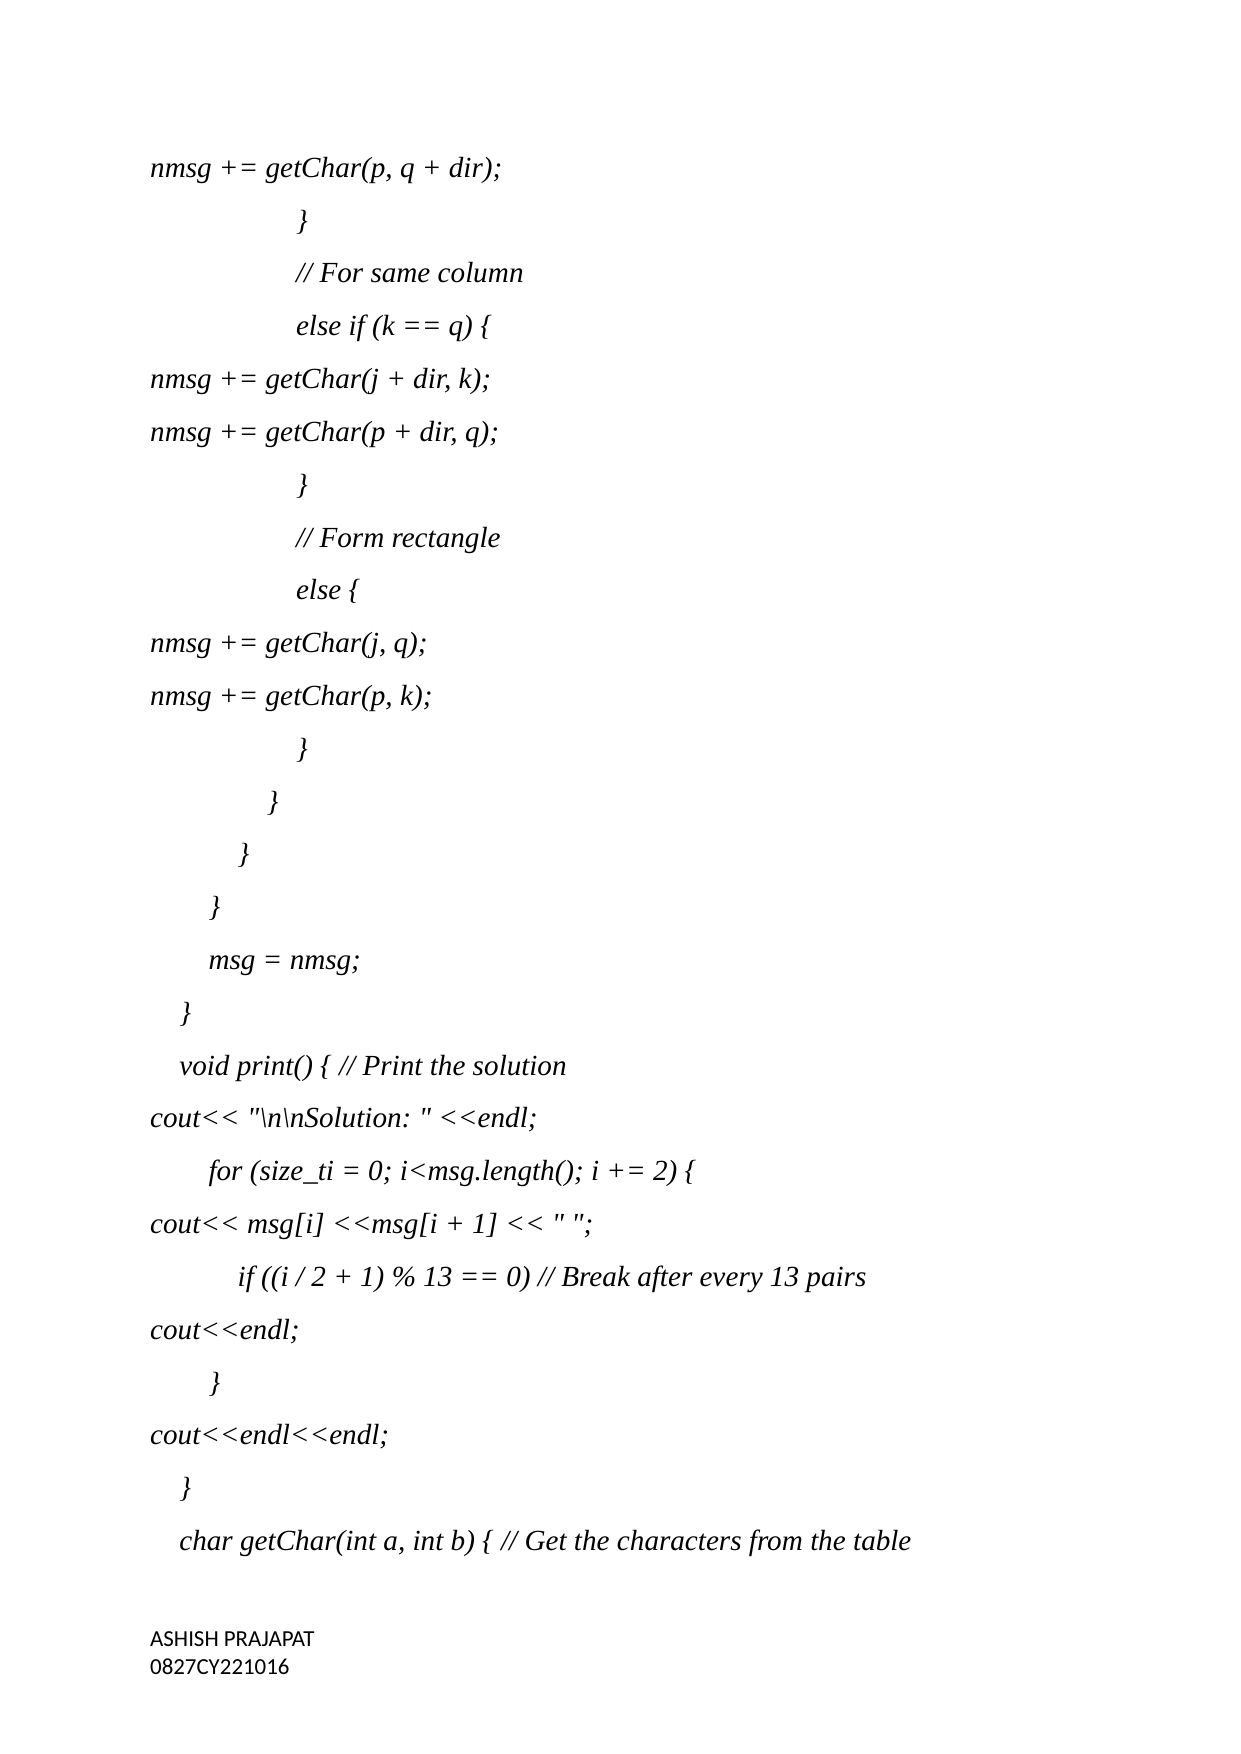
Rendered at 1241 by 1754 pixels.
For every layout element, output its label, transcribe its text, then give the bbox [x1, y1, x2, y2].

text } [150, 203, 1090, 236]
text cout<<endl<<endl; [150, 1417, 1090, 1451]
text void print() { // Print the solution [150, 1048, 1090, 1081]
text } [150, 995, 1090, 1028]
text cout<< msg[i] <<msg[i + 1] << " "; [150, 1206, 1090, 1240]
text } [150, 467, 1090, 500]
text else { [150, 572, 1090, 606]
text msg = nmsg; [150, 942, 1090, 976]
text cout<<endl; [150, 1312, 1090, 1345]
text cout<< "\n\nSolution: " <<endl; [150, 1101, 1090, 1134]
text if ((i / 2 + 1) % 13 == 0) // Break after every 13 pairs [150, 1259, 1090, 1293]
text // Form rectangle [150, 520, 1090, 553]
text } [150, 1470, 1090, 1504]
text char getChar(int a, int b) { // Get the characters from the table [150, 1523, 1090, 1557]
text } [150, 1365, 1090, 1398]
text nmsg += getChar(p + dir, q); [150, 414, 1090, 448]
text for (size_ti = 0; i<msg.length(); i += 2) { [150, 1153, 1090, 1187]
text } [150, 731, 1090, 764]
text nmsg += getChar(j + dir, k); [150, 361, 1090, 395]
text nmsg += getChar(p, k); [150, 678, 1090, 712]
text // For same column [150, 256, 1090, 289]
text } [150, 837, 1090, 870]
text } [150, 889, 1090, 923]
text nmsg += getChar(j, q); [150, 625, 1090, 659]
text else if (k == q) { [150, 308, 1090, 342]
text } [150, 784, 1090, 817]
text nmsg += getChar(p, q + dir); [150, 150, 1090, 183]
